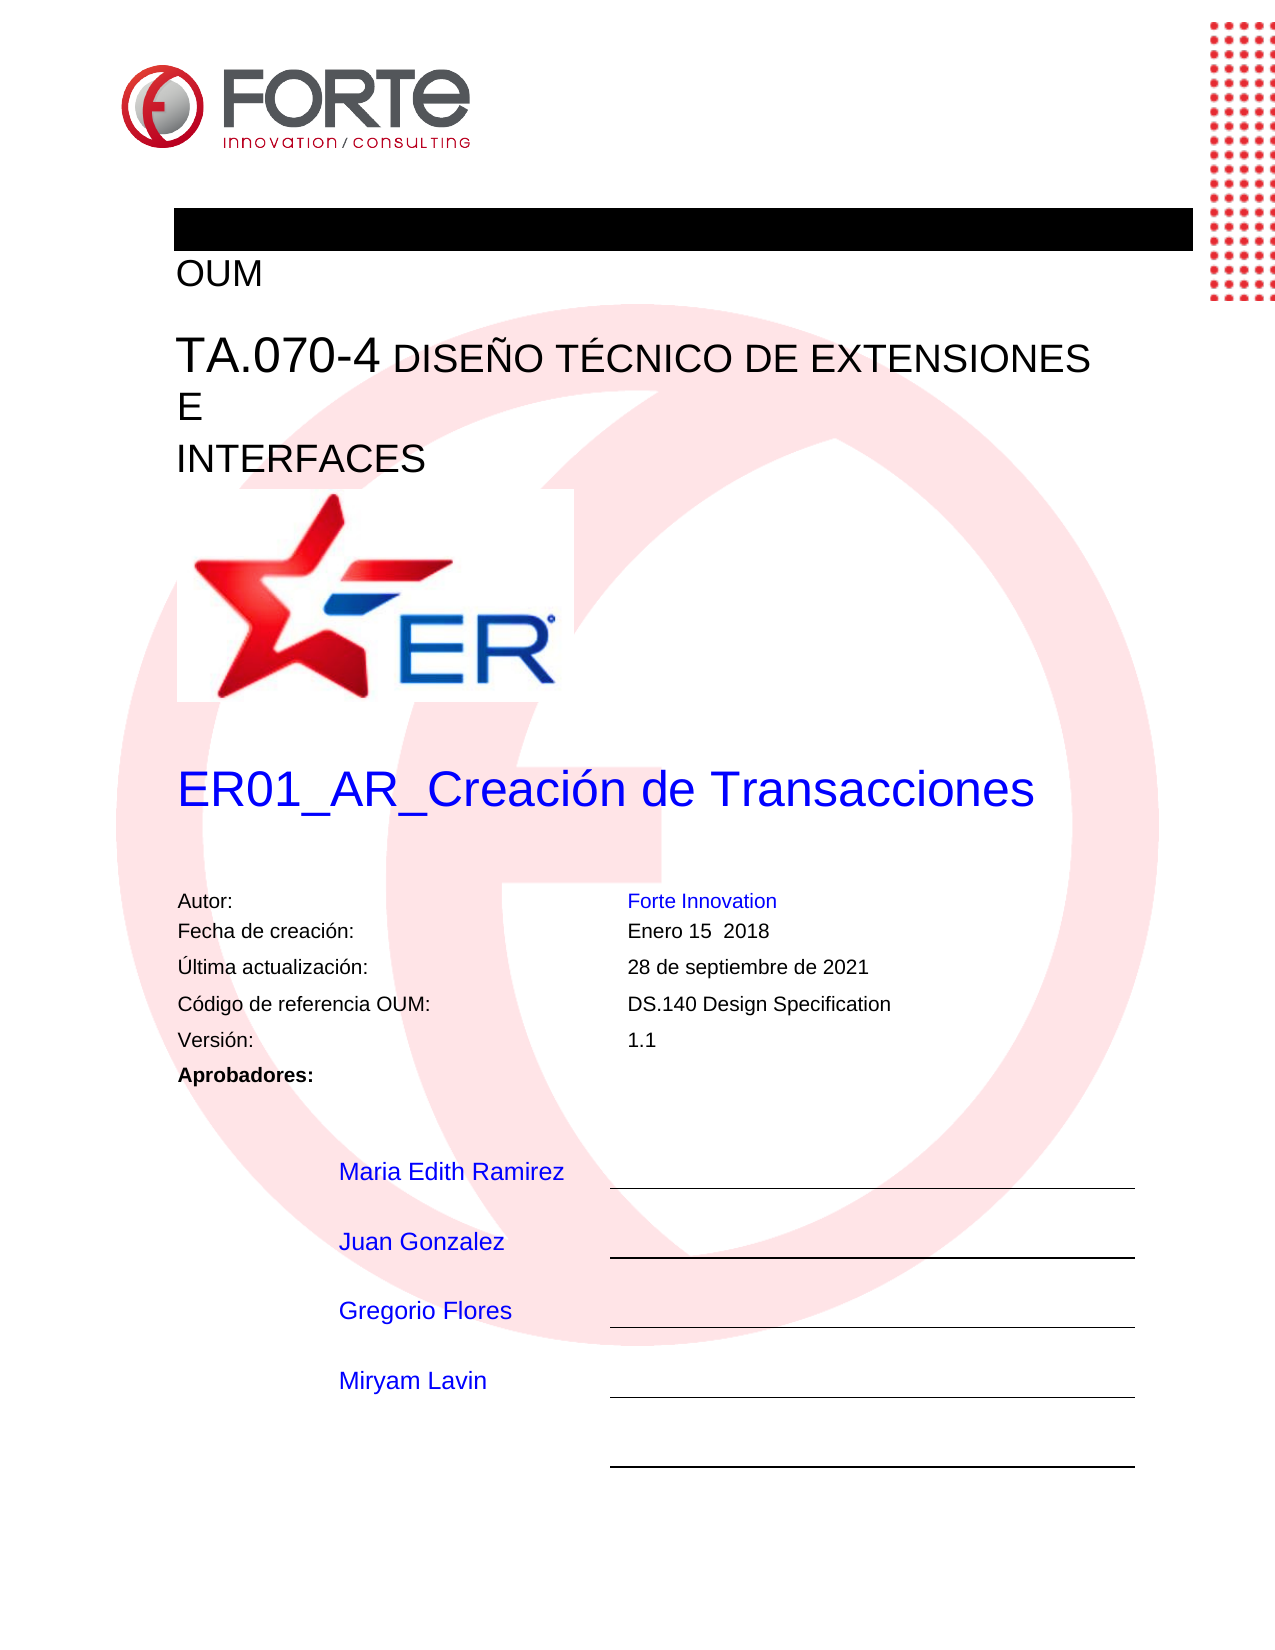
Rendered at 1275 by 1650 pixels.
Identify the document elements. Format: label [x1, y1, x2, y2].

picture [121, 65, 470, 148]
picture [177, 489, 574, 702]
